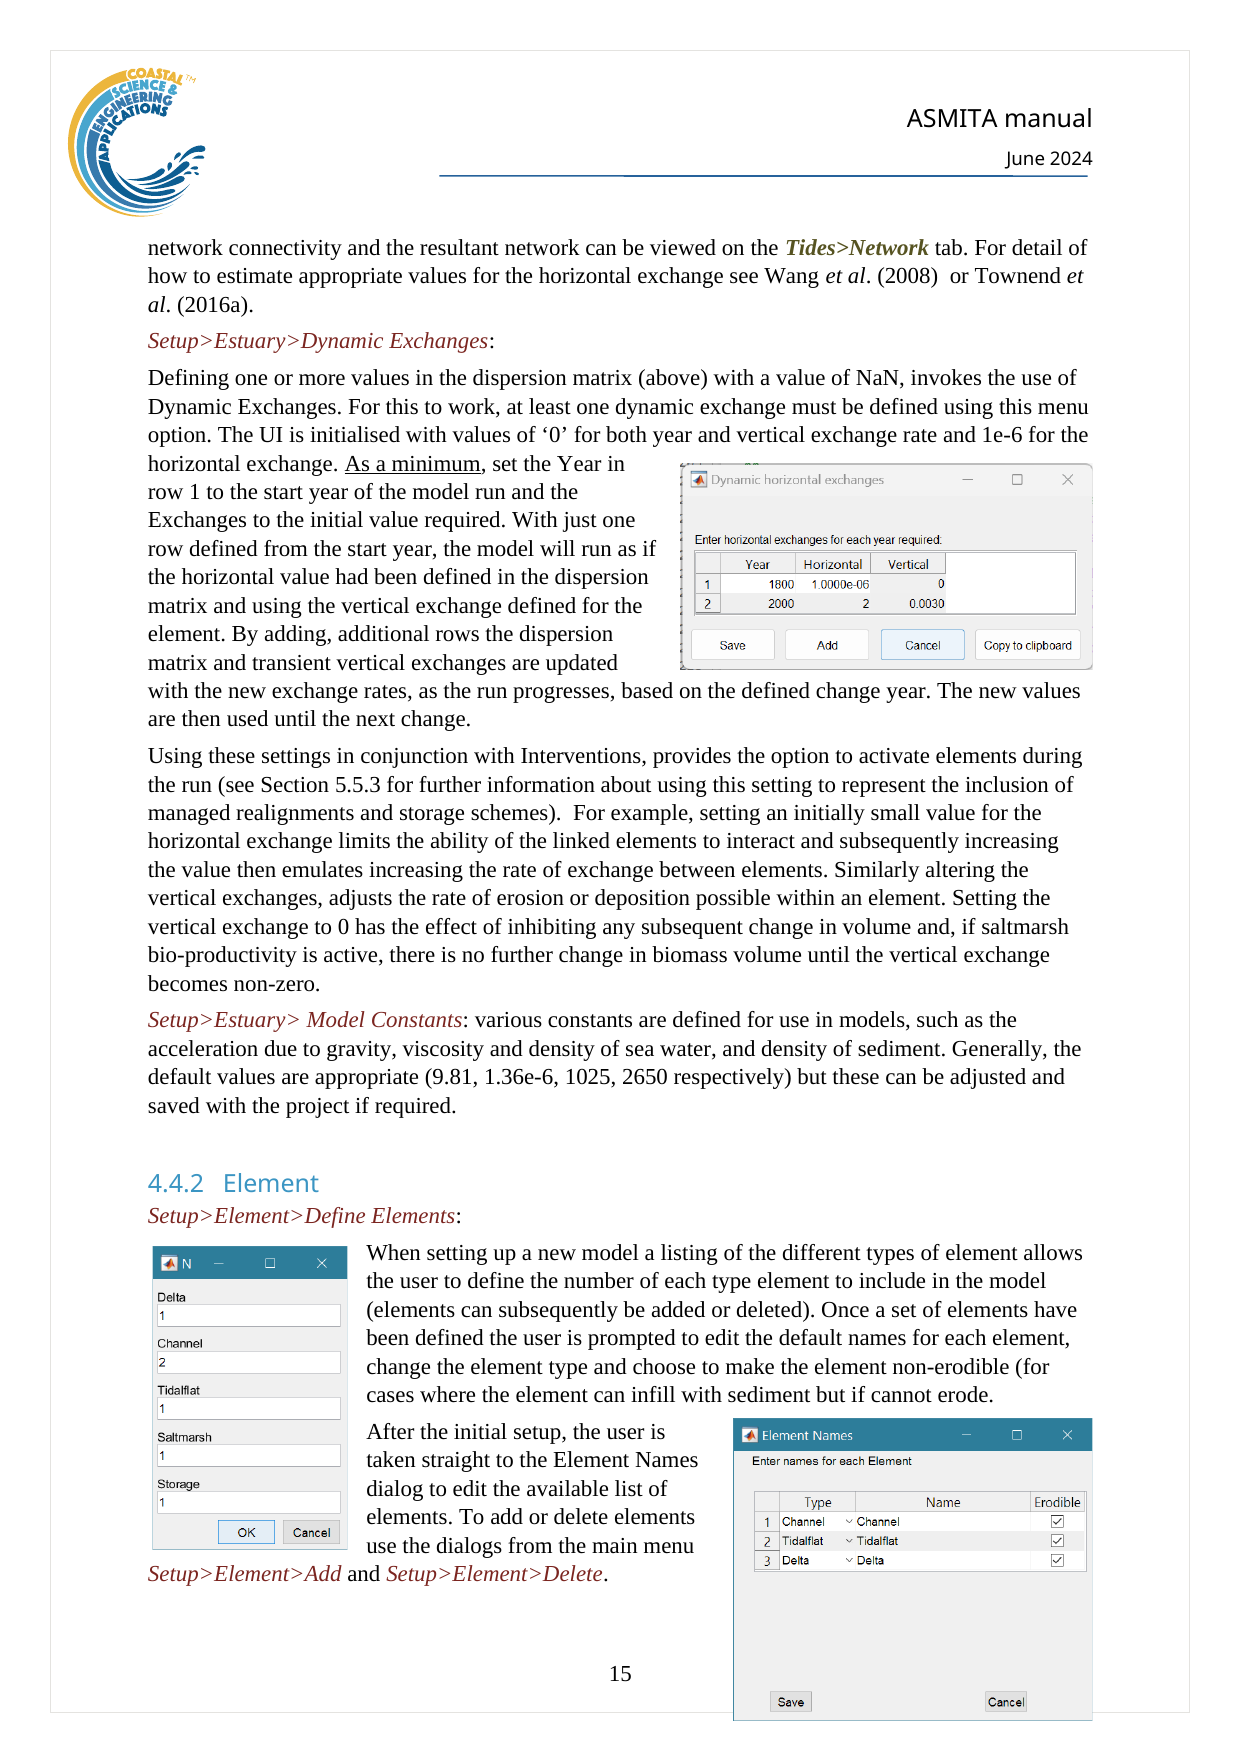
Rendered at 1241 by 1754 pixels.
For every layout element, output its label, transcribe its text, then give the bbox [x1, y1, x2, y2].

text When setting up a new model a listing of the different types of element allows the user to define the number of each type element to include in the model (elements can subsequently be added or deleted). Once a set of elements have been defined the user is prompted to edit the default names for each element, change the element type and choose to make the element non-erodible (for cases where the element can infill with sediment but if cannot erode. [148, 1239, 1093, 1407]
text After the initial setup, the user is taken straight to the Element Names dialog to edit the available list of elements. To add or delete elements use the dialogs from the main menu Setup>Element>Add and Setup>Element>Delete. [148, 1418, 733, 1586]
picture [733, 1418, 1093, 1721]
subtitle Element [148, 1165, 1093, 1199]
text Defining one or more values in the dispersion matrix (above) with a value of NaN, invokes the use of Dynamic Exchanges. For this to work, at least one dynamic exchange must be defined using this menu option. The UI is initialised with values of ‘0’ for both year and vertical exchange rate and 1e-6 for the horizontal exchange. As a minimum, set the Year in row 1 to the start year of the model run and the Exchanges to the initial value required. With just one row defined from the start year, the model will run as if the horizontal value had been defined in the dispersion matrix and using the vertical exchange defined for the element. By adding, additional rows the dispersion matrix and transient vertical exchanges are updated with the new exchange rates, as the run progresses, based on the defined change year. The new values are then used until the next change. [148, 364, 1093, 732]
text Setup>Element>Define Elements: [148, 1202, 1093, 1228]
text Using these settings in conjunction with Interventions, provides the option to activate elements during the run (see Section 5.5.3 for further information about using this setting to represent the inclusion of managed realignments and storage schemes). For example, setting an initially small value for the horizontal exchange limits the ability of the linked elements to interact and subsequently increasing the value then emulates increasing the rate of exchange between elements. Similarly altering the vertical exchanges, adjusts the rate of erosion or deposition possible within an element. Setting the vertical exchange to 0 has the effect of inhibiting any subsequent change in volume and, if saltmarsh bio-productivity is active, there is no further change in biomass volume until the vertical exchange becomes non-zero. [148, 742, 1093, 996]
picture [152, 1246, 348, 1550]
text Setup>Estuary> Model Constants: various constants are defined for use in models, such as the acceleration due to gravity, viscosity and density of sea water, and density of sediment. Generally, the default values are appropriate (9.81, 1.36e-6, 1025, 2650 respectively) but these can be adjusted and saved with the project if required. [148, 1007, 1093, 1118]
text Setup>Estuary>Dynamic Exchanges: [148, 327, 1093, 354]
picture [680, 463, 1093, 670]
